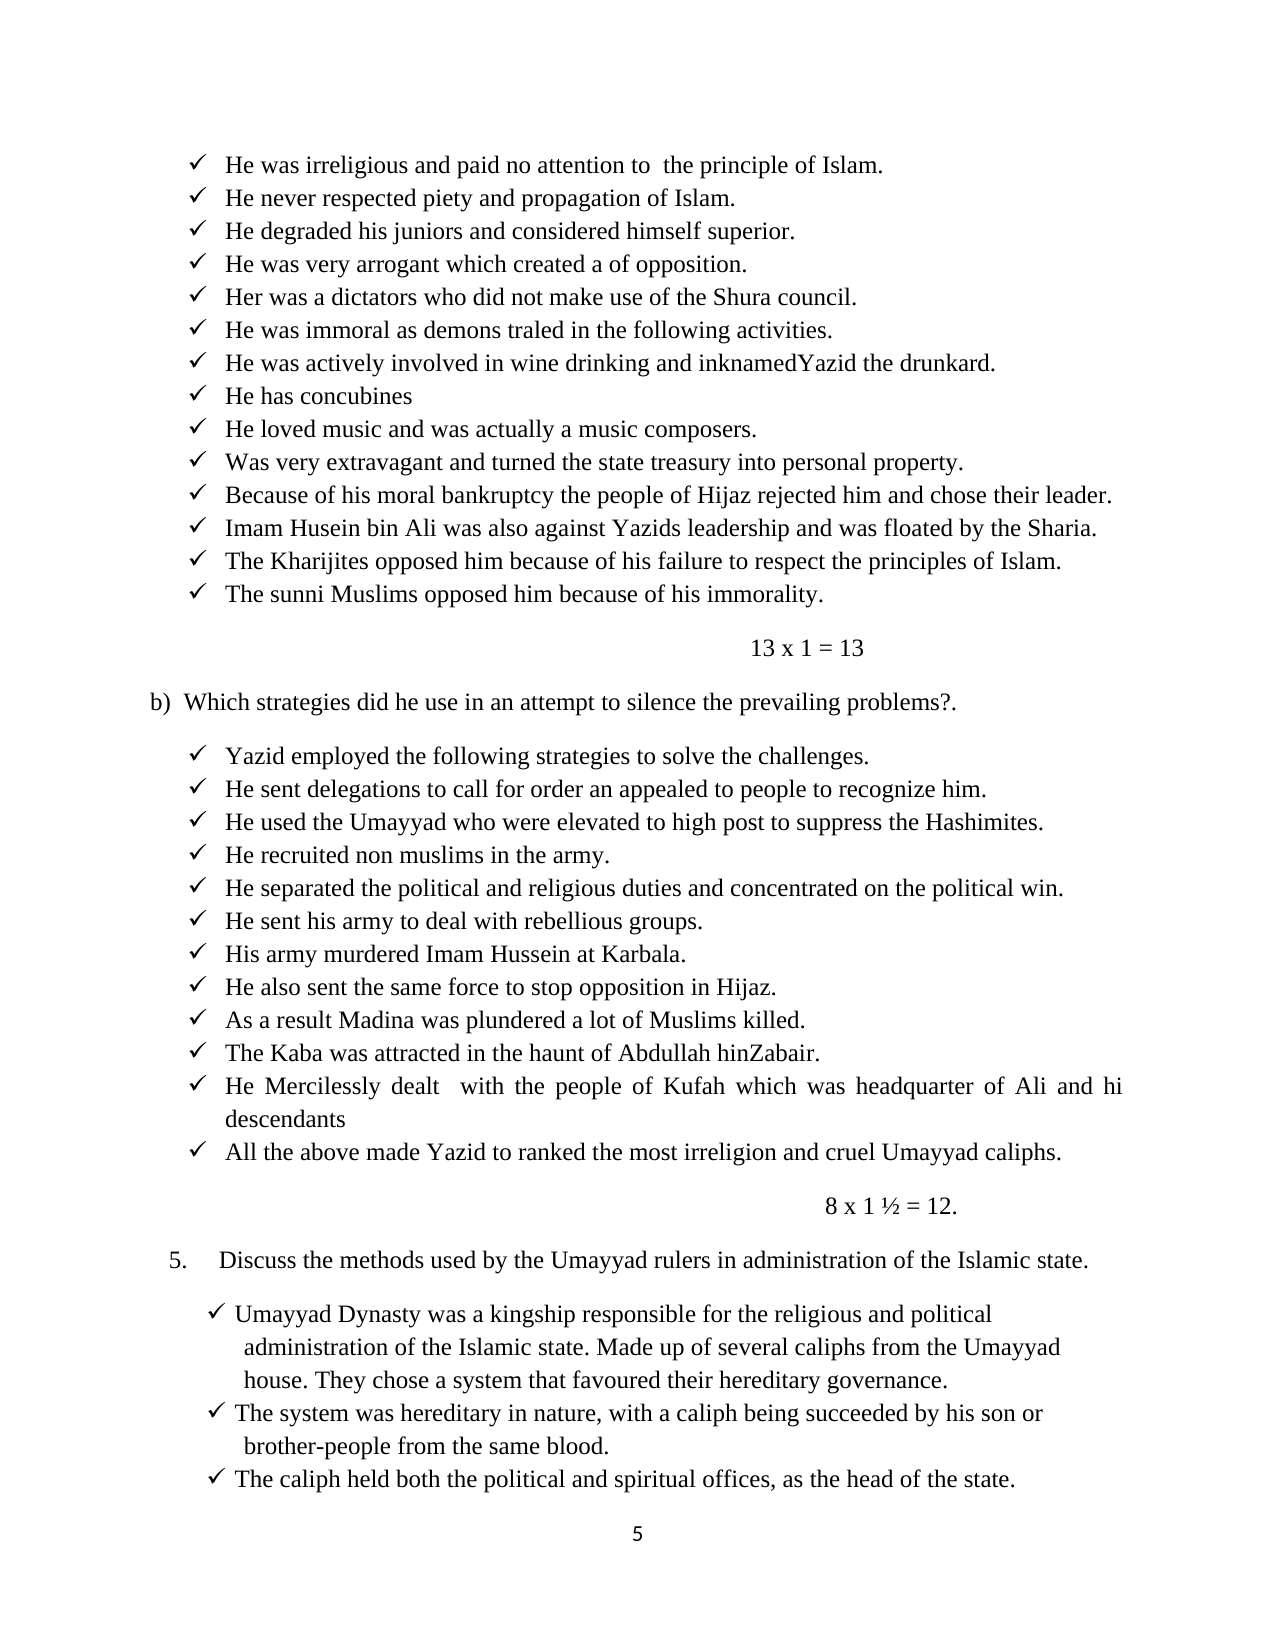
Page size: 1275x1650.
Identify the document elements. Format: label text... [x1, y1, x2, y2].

list As a result Madina was plundered a lot of Muslims killed. [187, 1005, 1125, 1034]
list He never respected piety and propagation of Islam. [187, 183, 1125, 212]
list His army murdered Imam Hussein at Karbala. [187, 939, 1125, 968]
text 13 x 1 = 13 [675, 633, 1125, 662]
list All the above made Yazid to ranked the most irreligion and cruel Umayyad caliphs. [187, 1137, 1125, 1166]
list Was very extravagant and turned the state treasury into personal property. [187, 447, 1125, 476]
list The caliph held both the political and spiritual offices, as the head of the state. [206, 1464, 1125, 1492]
list He also sent the same force to stop opposition in Hijaz. [187, 972, 1125, 1001]
text 5. Discuss the methods used by the Umayyad rulers in administration of the Islamic state. [169, 1245, 1125, 1273]
list He recruited non muslims in the army. [187, 840, 1125, 869]
list He was very arrogant which created a of opposition. [187, 249, 1125, 278]
text b) Which strategies did he use in an attempt to silence the prevailing problems?. [150, 687, 1125, 716]
list The Kharijites opposed him because of his failure to respect the principles of Islam. [187, 546, 1125, 575]
list He was actively involved in wine drinking and inknamedYazid the drunkard. [187, 348, 1125, 377]
list Yazid employed the following strategies to solve the challenges. [187, 741, 1125, 769]
list He was irreligious and paid no attention to the principle of Islam. [187, 150, 1125, 179]
list He was immoral as demons traled in the following activities. [187, 315, 1125, 344]
text 8 x 1 ½ = 12. [750, 1191, 1125, 1220]
list The Kaba was attracted in the haunt of Abdullah hinZabair. [187, 1038, 1125, 1067]
list He degraded his juniors and considered himself superior. [187, 216, 1125, 245]
list Her was a dictators who did not make use of the Shura council. [187, 282, 1125, 311]
list He used the Umayyad who were elevated to high post to suppress the Hashimites. [187, 807, 1125, 836]
list He separated the political and religious duties and concentrated on the political win. [187, 873, 1125, 902]
list The system was hereditary in nature, with a caliph being succeeded by his son or brother-people from the same blood. [206, 1398, 1125, 1459]
list He sent his army to deal with rebellious groups. [187, 906, 1125, 935]
list He has concubines [187, 381, 1125, 410]
list He Mercilessly dealt with the people of Kufah which was headquarter of Ali and hi descendants [187, 1071, 1125, 1133]
list Because of his moral bankruptcy the people of Hijaz rejected him and chose their leader. [187, 480, 1125, 509]
list He loved music and was actually a music composers. [187, 414, 1125, 443]
list Umayyad Dynasty was a kingship responsible for the religious and political administration of the Islamic state. Made up of several caliphs from the Umayyad house. They chose a system that favoured their hereditary governance. [206, 1299, 1125, 1393]
list Imam Husein bin Ali was also against Yazids leadership and was floated by the Sharia. [187, 513, 1125, 542]
list He sent delegations to call for order an appealed to people to recognize him. [187, 774, 1125, 803]
list The sunni Muslims opposed him because of his immorality. [187, 579, 1125, 608]
